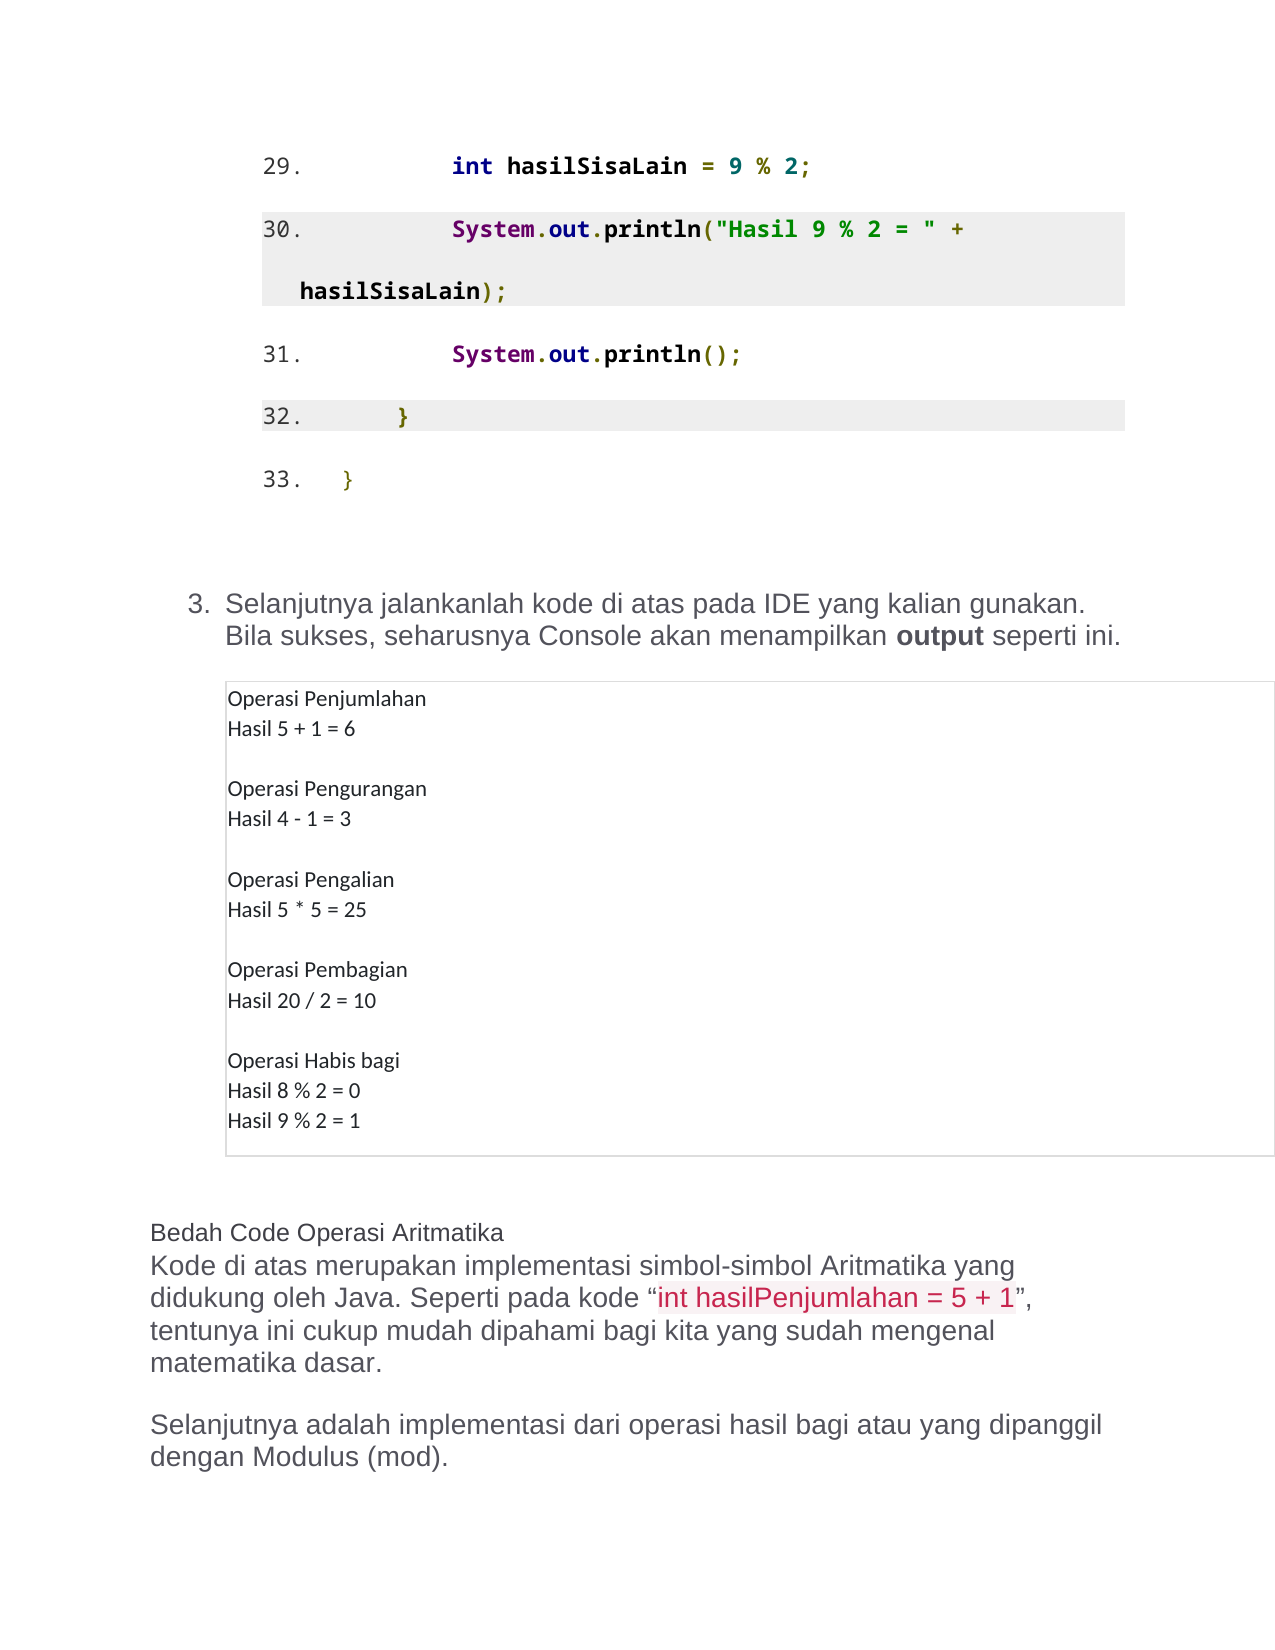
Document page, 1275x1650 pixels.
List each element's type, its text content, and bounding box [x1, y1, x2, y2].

list System.out.println(); [262, 337, 1125, 369]
text Kode di atas merupakan implementasi simbol-simbol Aritmatika yang didukung oleh Java. Seperti pada kode “int hasilPenjumlahan = 5 + 1”, tentunya ini cukup mudah dipahami bagi kita yang sudah mengenal matematika dasar. [150, 1249, 1125, 1379]
list Selanjutnya jalankanlah kode di atas pada IDE yang kalian gunakan. Bila sukses, seharusnya Console akan menampilkan output seperti ini. [187, 587, 1125, 651]
list } [262, 400, 1125, 431]
list System.out.println("Hasil 9 % 2 = " + hasilSisaLain); [262, 212, 1125, 306]
subtitle Bedah Code Operasi Aritmatika [150, 1218, 1125, 1247]
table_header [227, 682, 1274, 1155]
list int hasilSisaLain = 9 % 2; [262, 150, 1125, 181]
list } [262, 462, 1125, 494]
text Selanjutnya adalah implementasi dari operasi hasil bagi atau yang dipanggil dengan Modulus (mod). [150, 1408, 1125, 1473]
